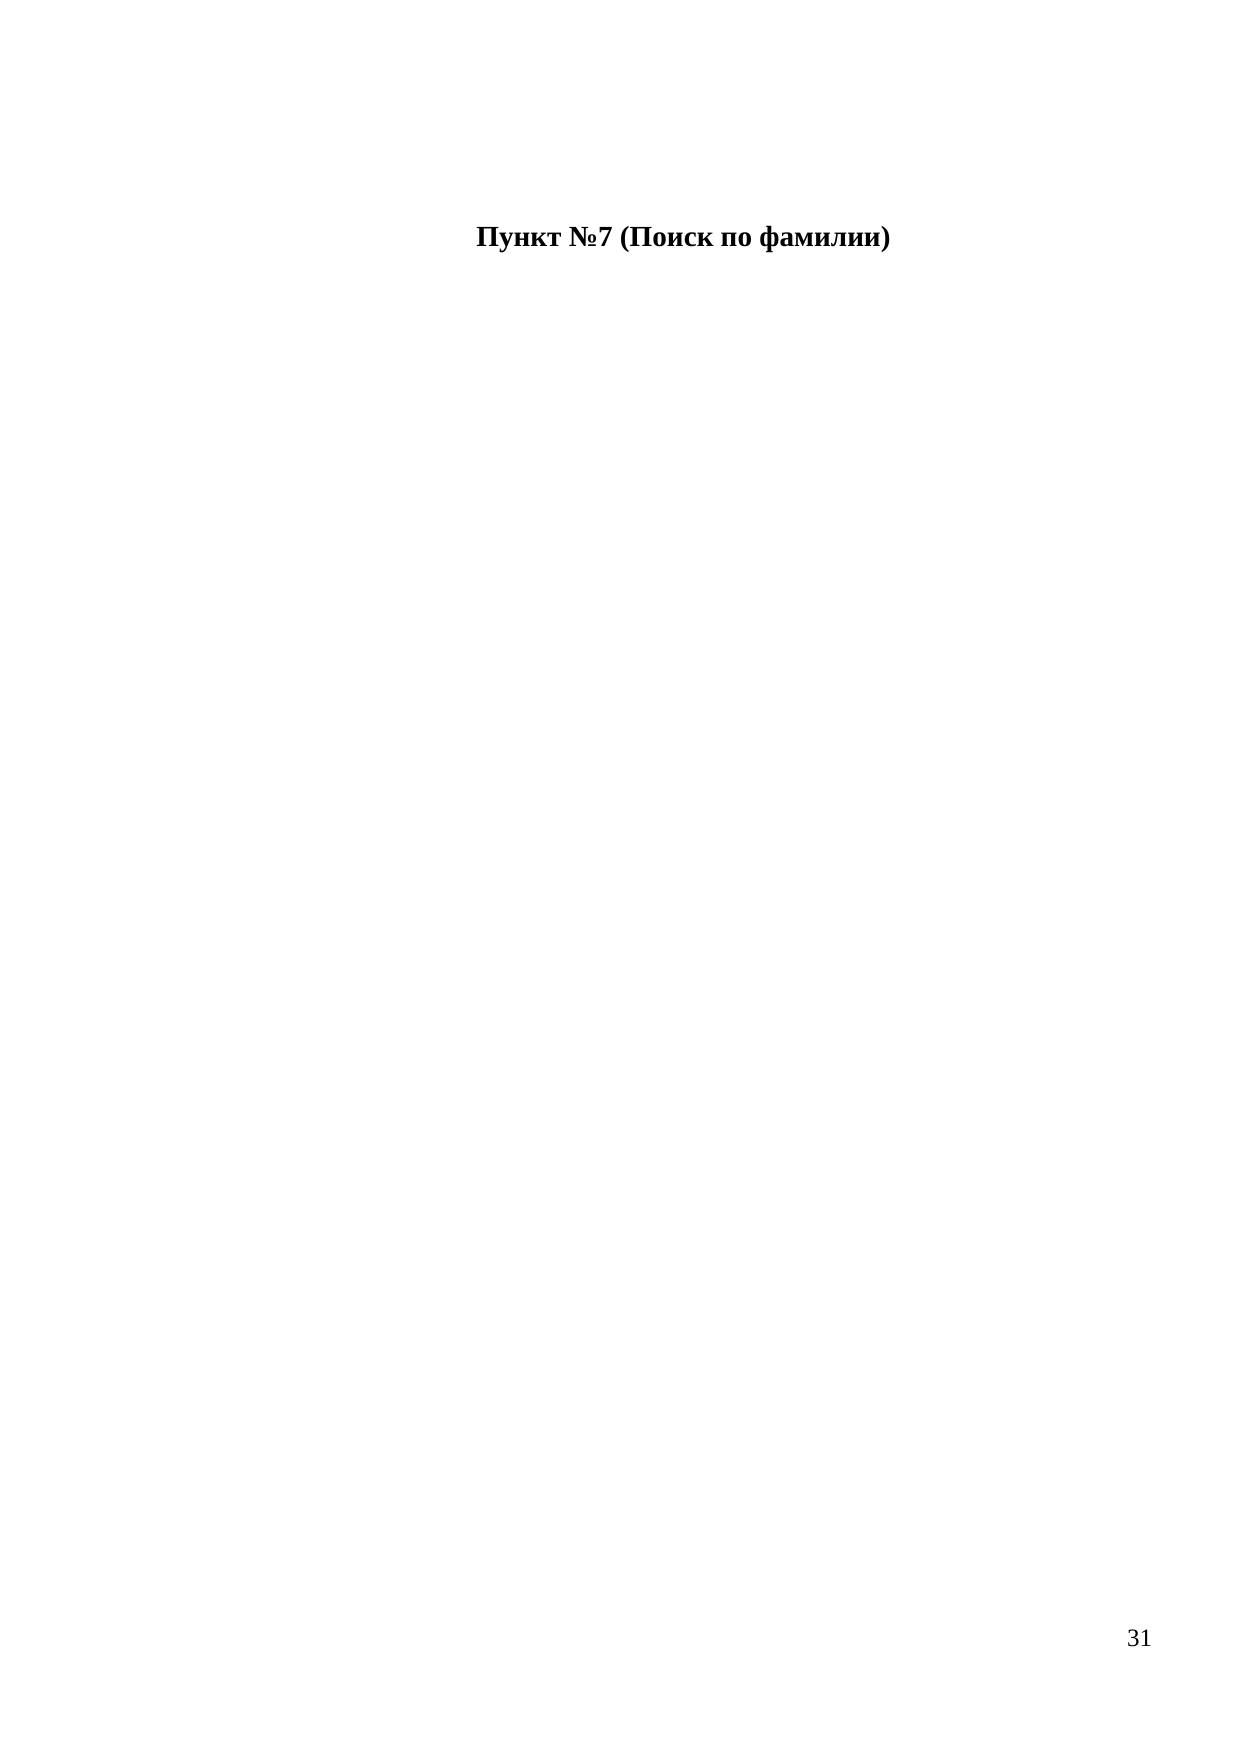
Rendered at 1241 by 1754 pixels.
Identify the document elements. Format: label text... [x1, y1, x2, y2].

text Пункт №7 (Поиск по фамилии) [215, 219, 1152, 252]
